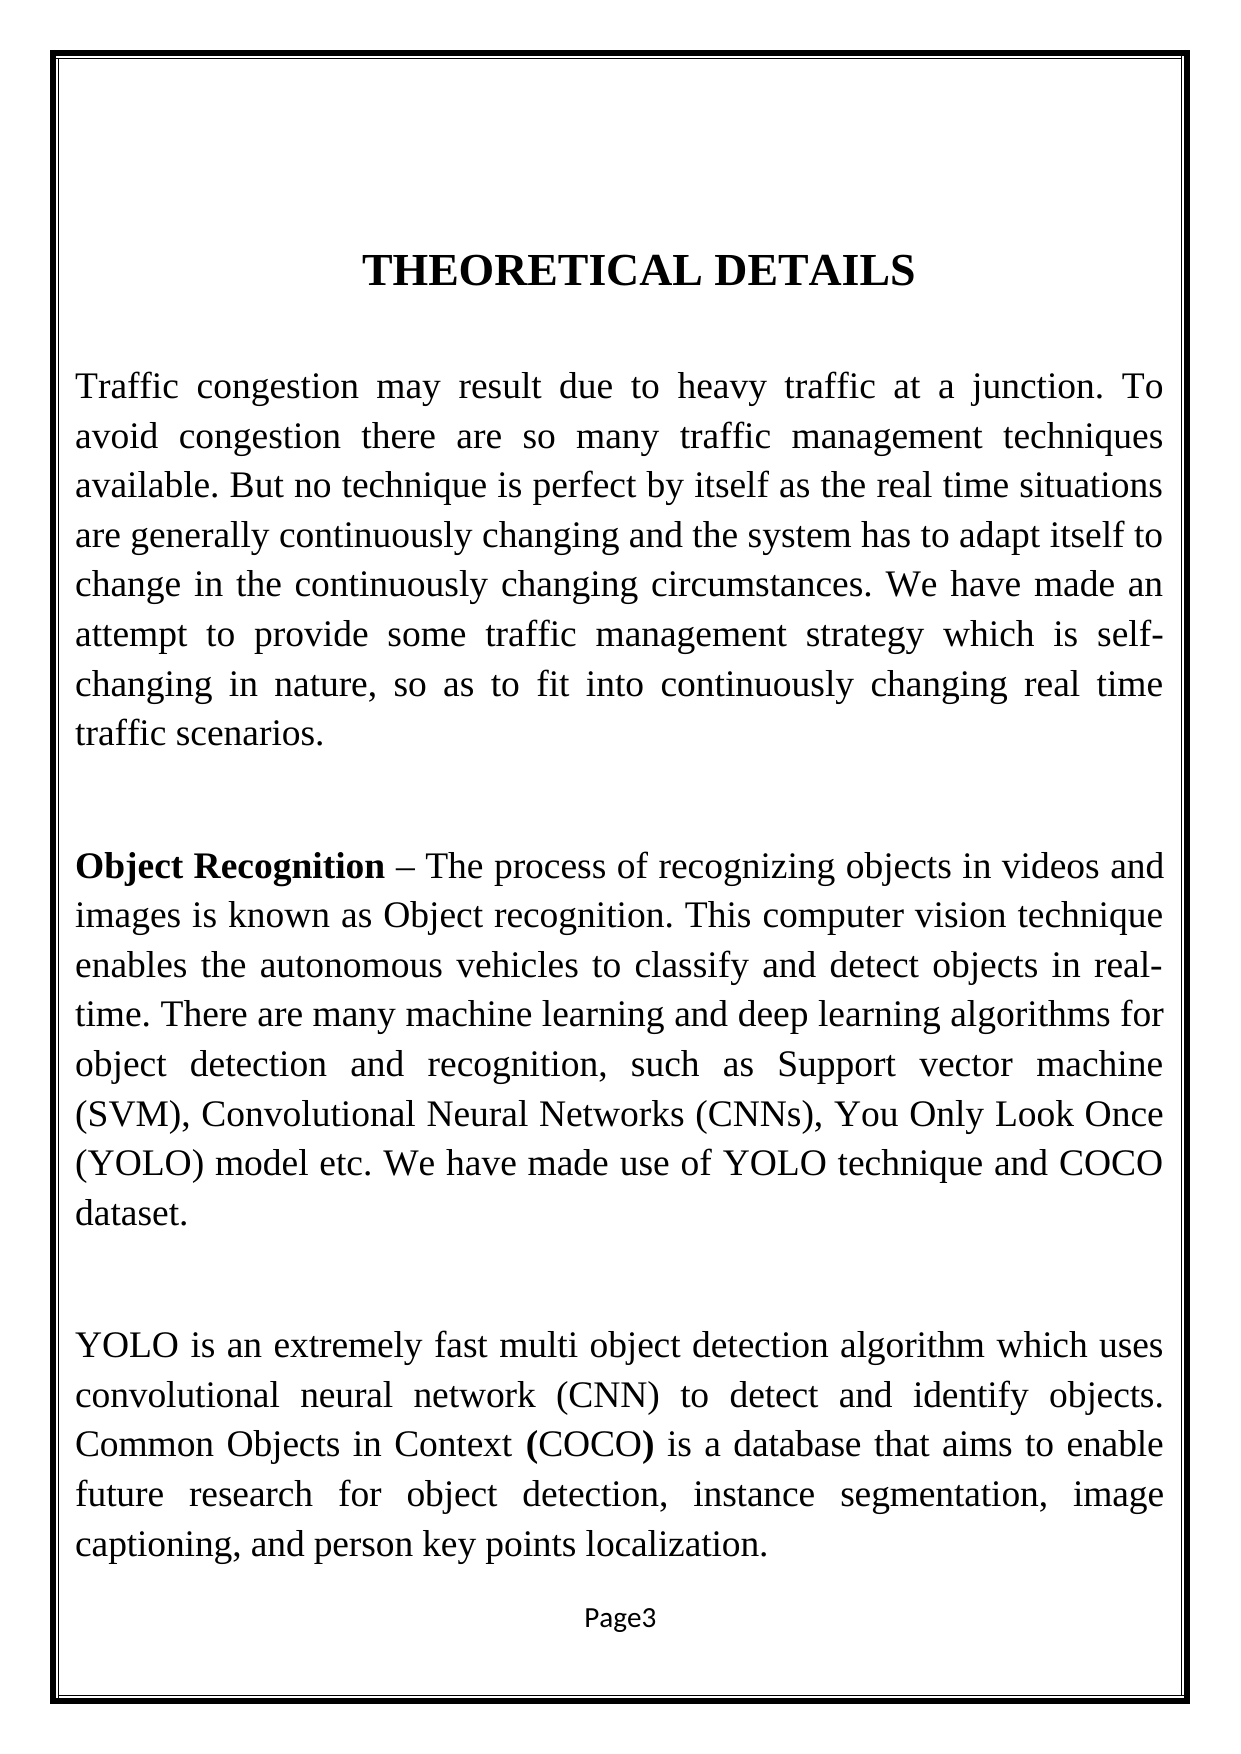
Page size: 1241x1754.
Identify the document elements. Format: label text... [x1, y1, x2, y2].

text Traffic congestion may result due to heavy traffic at a junction. To avoid congestion there are so many traffic management techniques available. But no technique is perfect by itself as the real time situations are generally continuously changing and the system has to adapt itself to change in the continuously changing circumstances. We have made an attempt to provide some traffic management strategy which is self-changing in nature, so as to fit into continuously changing real time traffic scenarios. [75, 363, 1165, 754]
text YOLO is an extremely fast multi object detection algorithm which uses convolutional neural network (CNN) to detect and identify objects. Common Objects in Context (COCO) is a database that aims to enable future research for object detection, instance segmentation, image captioning, and person key points localization. [75, 1514, 1165, 1564]
text THEORETICAL DETAILS [112, 243, 1165, 296]
text Object Recognition – The process of recognizing objects in videos and images is known as Object recognition. This computer vision technique enables the autonomous vehicles to classify and detect objects in real-time. There are many machine learning and deep learning algorithms for object detection and recognition, such as Support vector machine (SVM), Convolutional Neural Networks (CNNs), You Only Look Once (YOLO) model etc. We have made use of YOLO technique and COCO dataset. [75, 843, 1165, 1233]
